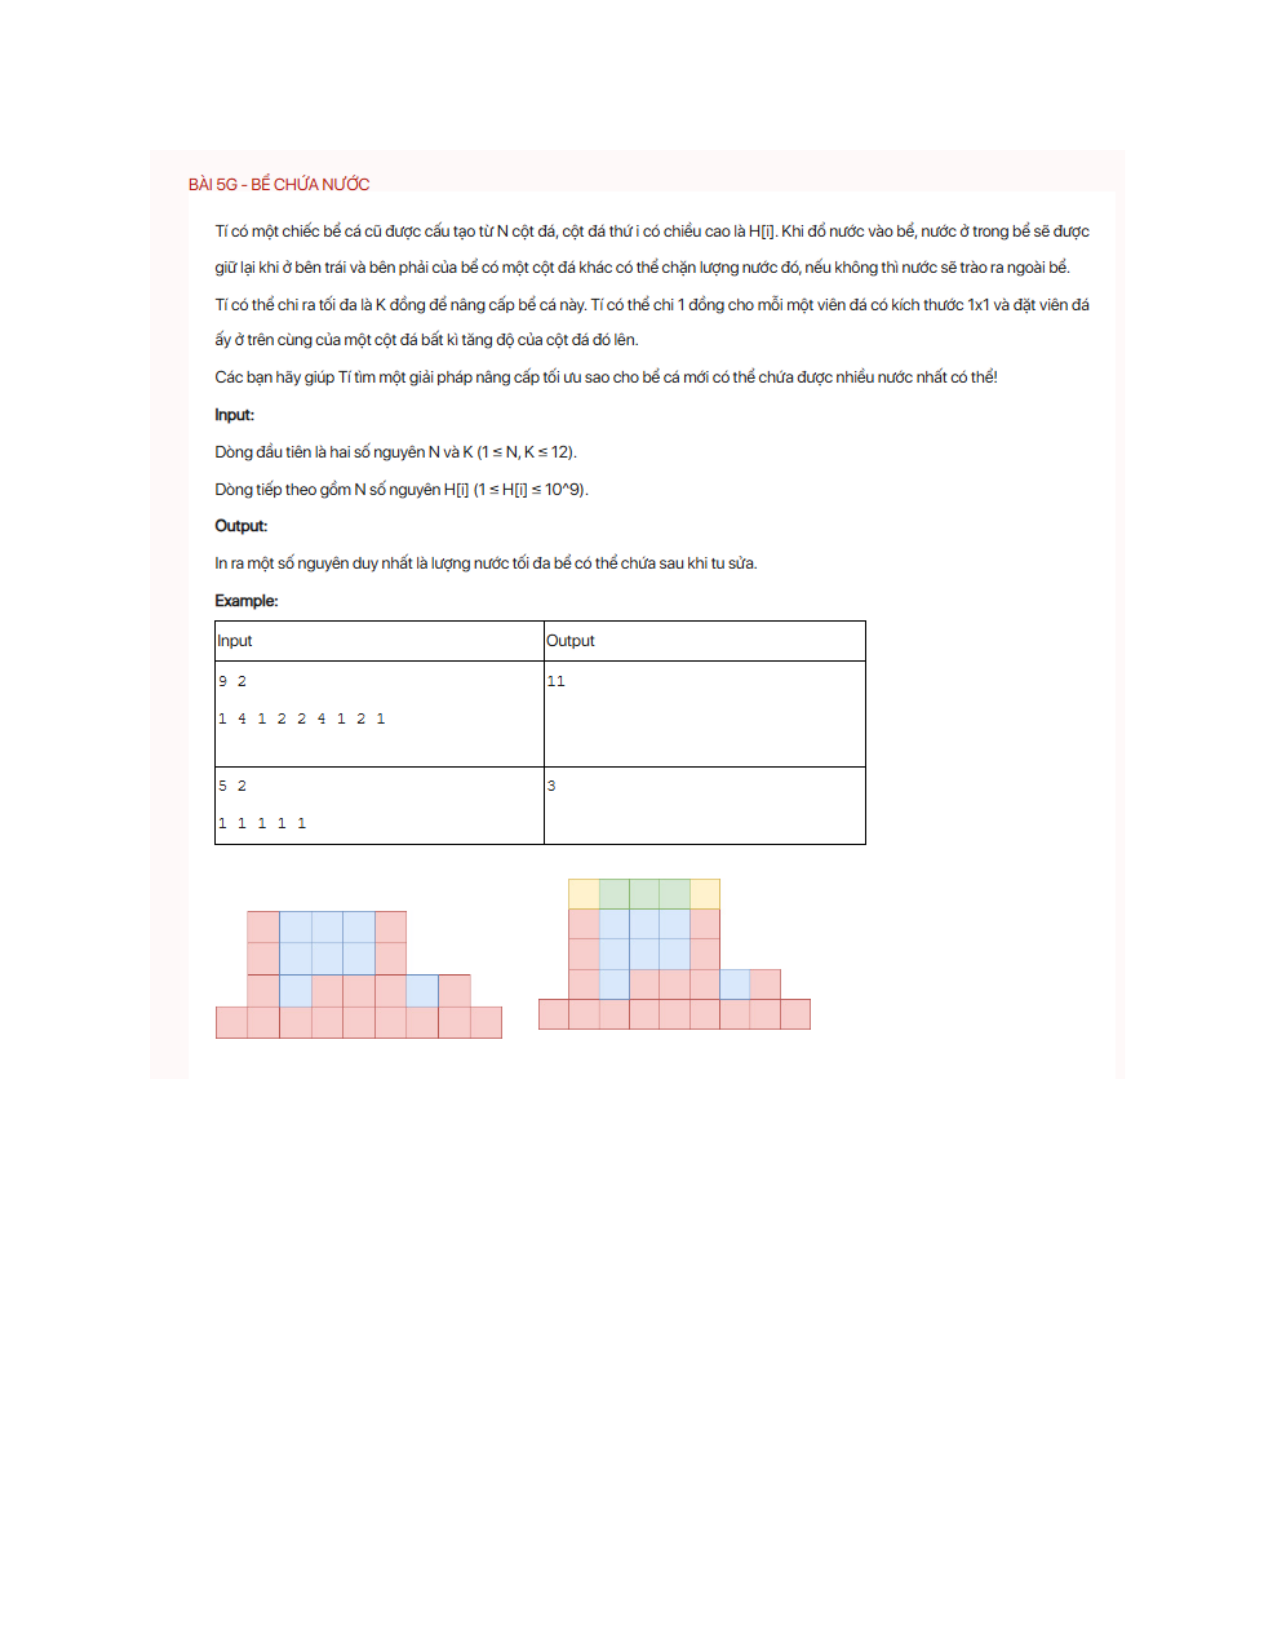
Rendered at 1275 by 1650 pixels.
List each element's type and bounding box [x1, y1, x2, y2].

picture [150, 150, 1125, 1079]
